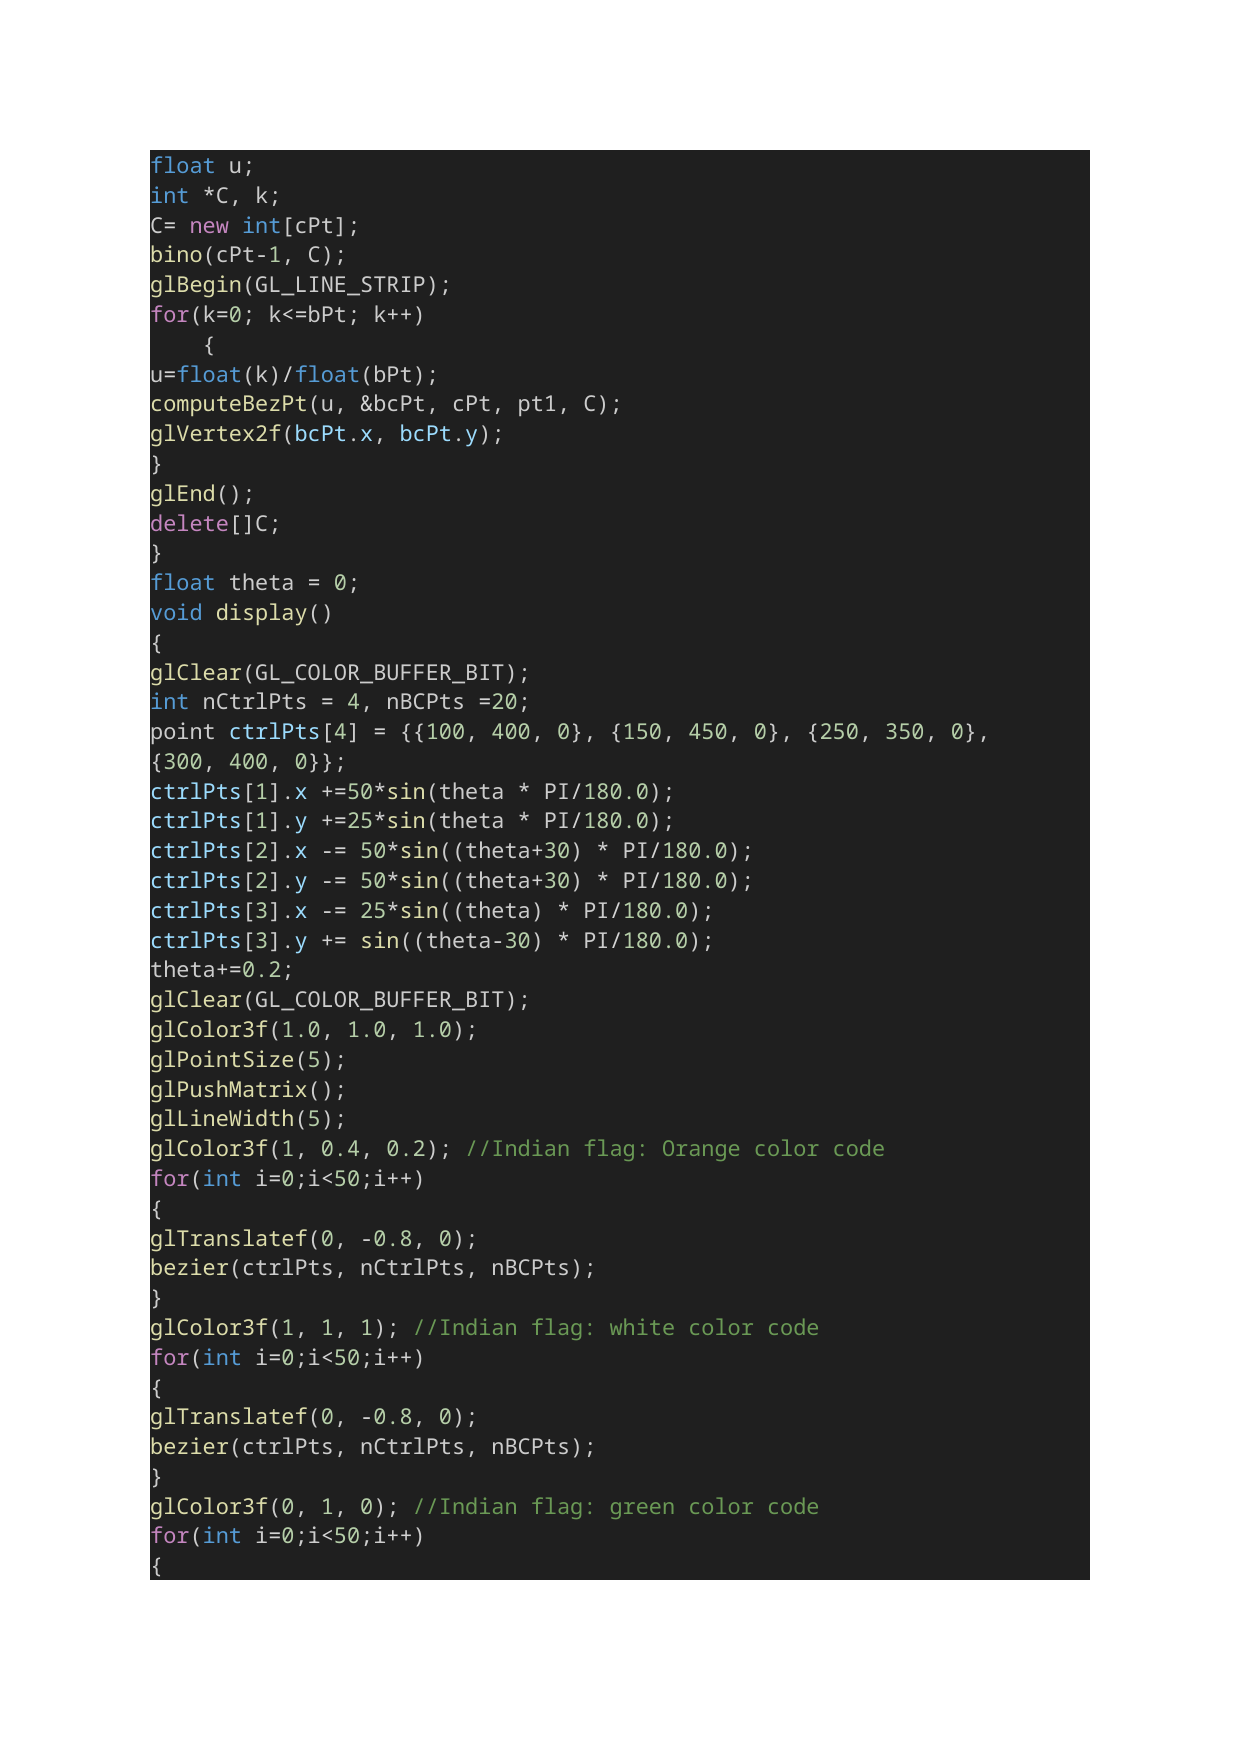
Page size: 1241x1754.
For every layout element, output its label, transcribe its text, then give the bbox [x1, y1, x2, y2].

text ctrlPts[3].y += sin((theta-30) * PI/180.0); [150, 924, 1090, 954]
text } [150, 1282, 1090, 1312]
text glClear(GL_COLOR_BUFFER_BIT); [150, 656, 1090, 686]
text void display() [150, 597, 1090, 627]
text for(int i=0;i<50;i++) [150, 1520, 1090, 1550]
text point ctrlPts[4] = {{100, 400, 0}, {150, 450, 0}, {250, 350, 0}, [150, 716, 1090, 746]
text for(int i=0;i<50;i++) [150, 1163, 1090, 1193]
text } [150, 448, 1090, 478]
text glColor3f(1, 0.4, 0.2); //Indian flag: Orange color code [150, 1133, 1090, 1163]
text bino(cPt-1, C); [150, 239, 1090, 269]
text glLineWidth(5); [150, 1103, 1090, 1133]
text u=float(k)/float(bPt); [150, 358, 1090, 388]
text glTranslatef(0, -0.8, 0); [150, 1222, 1090, 1252]
text ctrlPts[1].y +=25*sin(theta * PI/180.0); [150, 805, 1090, 835]
text C= new int[cPt]; [150, 209, 1090, 239]
text ctrlPts[2].x -= 50*sin((theta+30) * PI/180.0); [150, 835, 1090, 865]
text computeBezPt(u, &bcPt, cPt, pt1, C); [150, 388, 1090, 418]
text { [150, 627, 1090, 656]
text glColor3f(0, 1, 0); //Indian flag: green color code [150, 1491, 1090, 1520]
text int *C, k; [150, 180, 1090, 209]
text glVertex2f(bcPt.x, bcPt.y); [150, 418, 1090, 448]
text bezier(ctrlPts, nCtrlPts, nBCPts); [150, 1252, 1090, 1282]
text glColor3f(1, 1, 1); //Indian flag: white color code [150, 1312, 1090, 1342]
text float u; [150, 150, 1090, 180]
text glEnd(); [150, 478, 1090, 507]
text } [150, 537, 1090, 567]
text float theta = 0; [150, 567, 1090, 597]
text theta+=0.2; [150, 954, 1090, 984]
text } [150, 1461, 1090, 1491]
text int nCtrlPts = 4, nBCPts =20; [150, 686, 1090, 716]
text { [150, 329, 1090, 358]
text glColor3f(1.0, 1.0, 1.0); [150, 1014, 1090, 1044]
text glBegin(GL_LINE_STRIP); [150, 269, 1090, 299]
text {300, 400, 0}}; [150, 746, 1090, 776]
text glPushMatrix(); [150, 1073, 1090, 1103]
text glTranslatef(0, -0.8, 0); [150, 1401, 1090, 1431]
text for(k=0; k<=bPt; k++) [150, 299, 1090, 329]
text ctrlPts[1].x +=50*sin(theta * PI/180.0); [150, 776, 1090, 805]
text ctrlPts[2].y -= 50*sin((theta+30) * PI/180.0); [150, 865, 1090, 895]
text delete[]C; [150, 507, 1090, 537]
text for(int i=0;i<50;i++) [150, 1342, 1090, 1371]
text glClear(GL_COLOR_BUFFER_BIT); [150, 984, 1090, 1014]
text bezier(ctrlPts, nCtrlPts, nBCPts); [150, 1431, 1090, 1461]
text ctrlPts[3].x -= 25*sin((theta) * PI/180.0); [150, 895, 1090, 924]
text { [150, 1193, 1090, 1222]
text { [150, 1371, 1090, 1401]
text glPointSize(5); [150, 1044, 1090, 1073]
text { [150, 1550, 1090, 1580]
